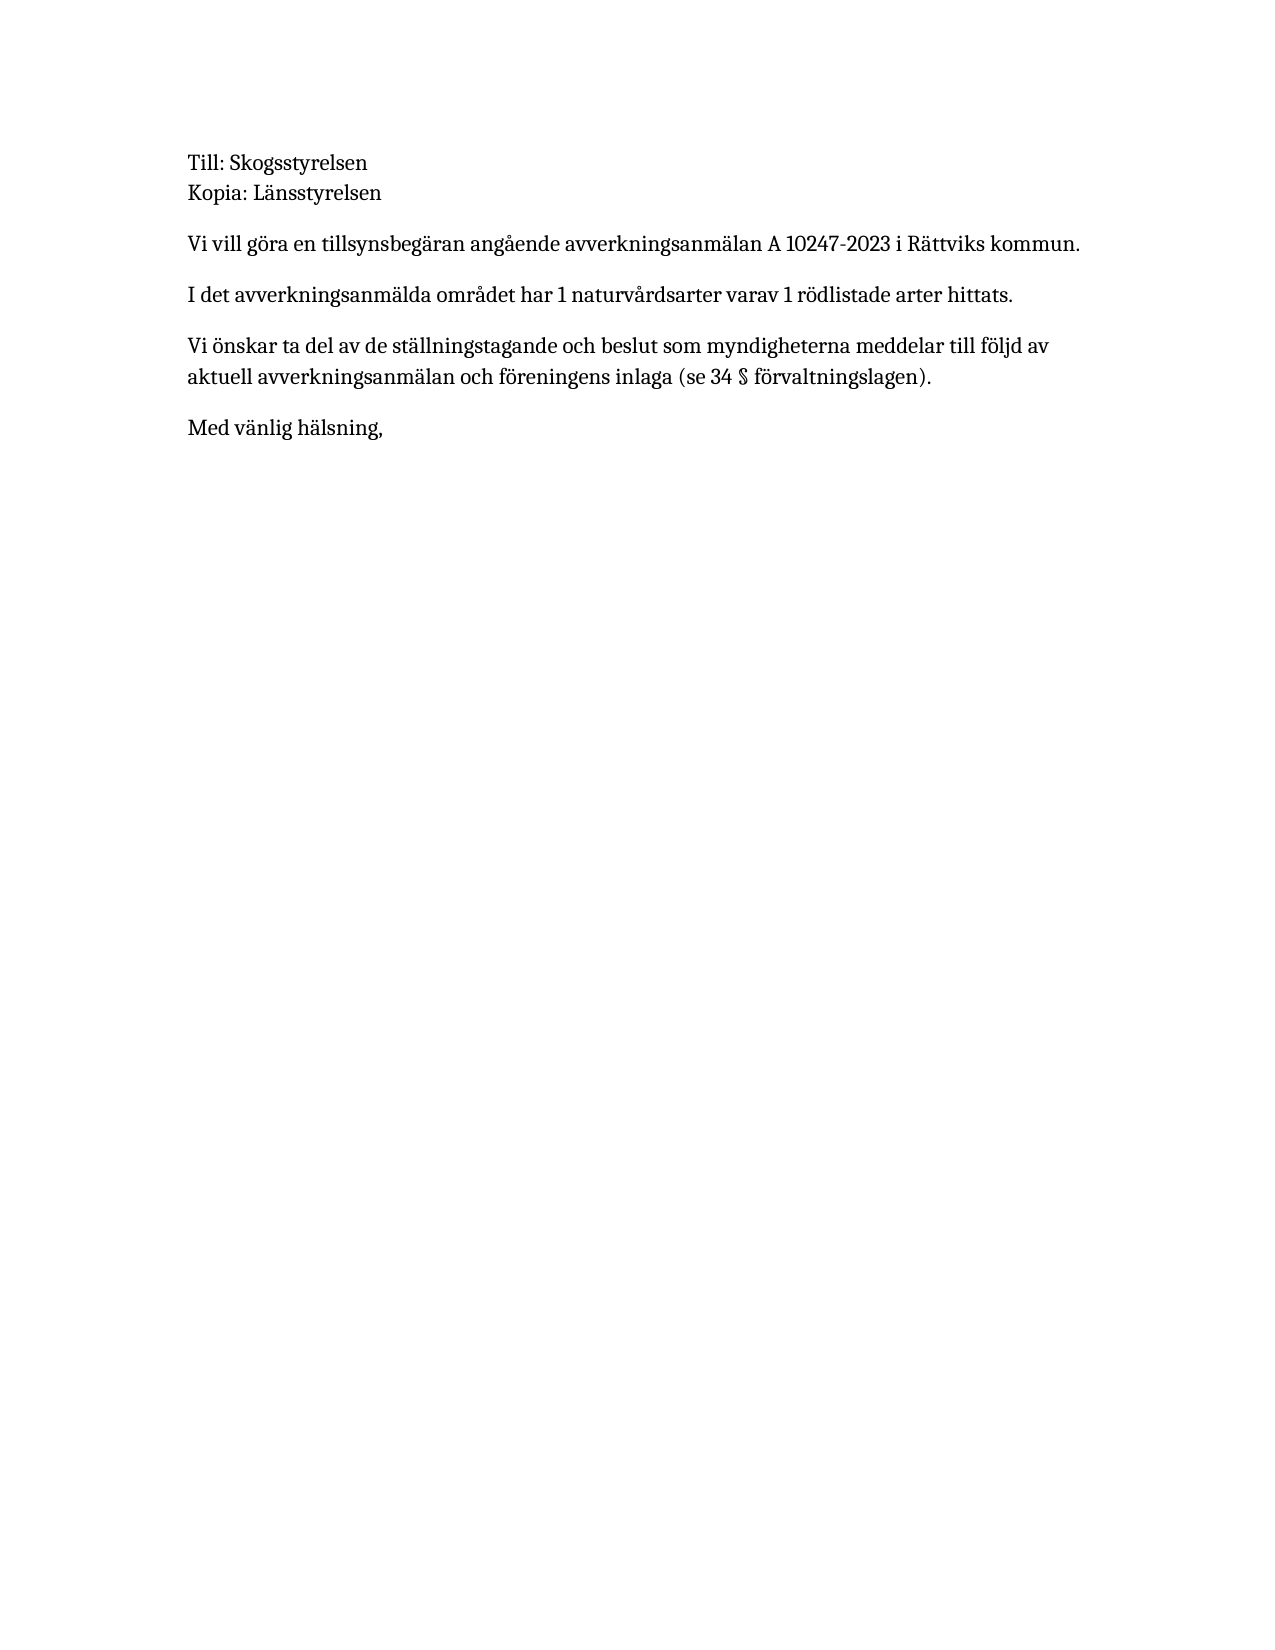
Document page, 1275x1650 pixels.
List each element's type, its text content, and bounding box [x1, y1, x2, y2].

text I det avverkningsanmälda området har 1 naturvårdsarter varav 1 rödlistade arter hittats. [187, 282, 1087, 309]
text Vi önskar ta del av de ställningstagande och beslut som myndigheterna meddelar till följd av aktuell avverkningsanmälan och föreningens inlaga (se 34 § förvaltningslagen). [187, 333, 1087, 390]
text Till: Skogsstyrelsen Kopia: Länsstyrelsen [187, 150, 1087, 207]
text Vi vill göra en tillsynsbegäran angående avverkningsanmälan A 10247-2023 i Rättviks kommun. [187, 231, 1087, 258]
text Med vänlig hälsning, [187, 414, 1087, 471]
